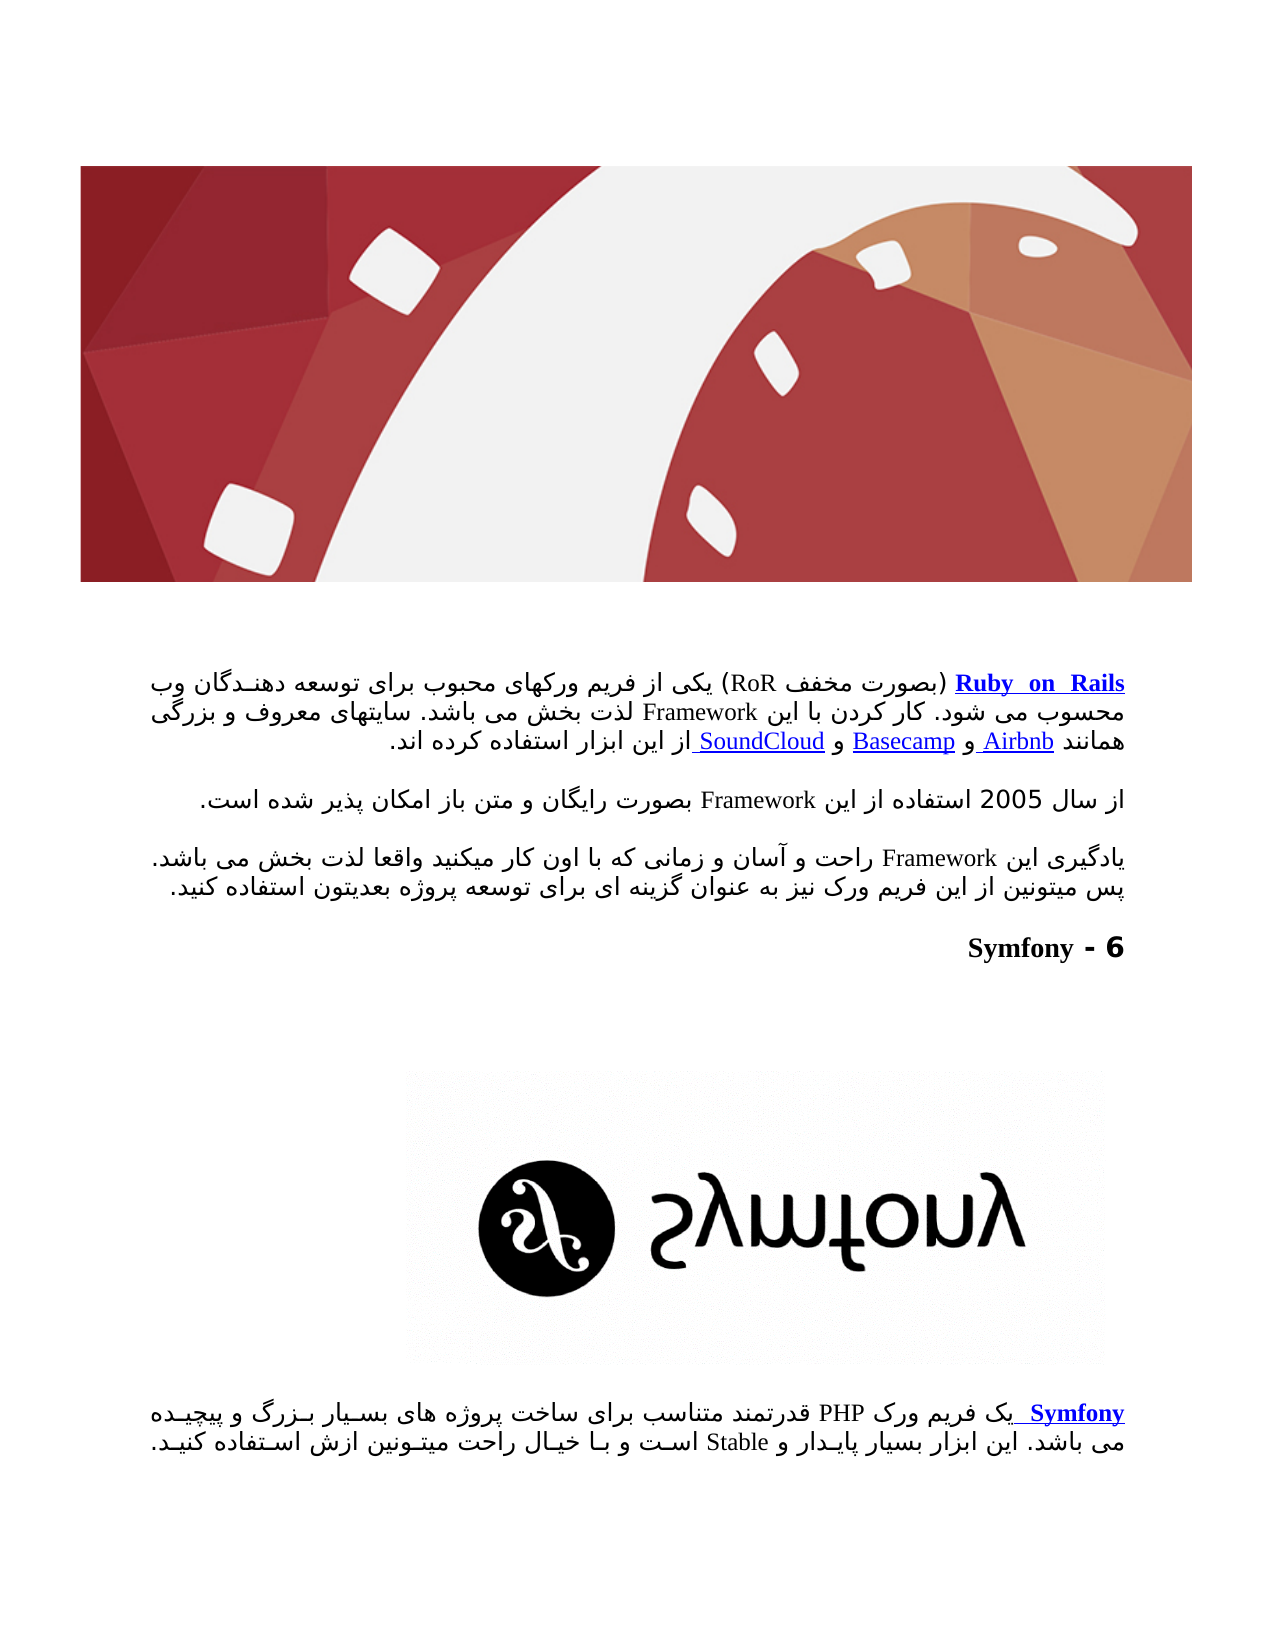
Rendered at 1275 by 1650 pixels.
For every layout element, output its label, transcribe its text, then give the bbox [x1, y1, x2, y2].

text Ruby on Rails (بصورت مخفف RoR) یکی از فریم ورکهای محبوب برای توسعه دهندگان وب محسوب می شود. کار کردن با این Framework لذت بخش می باشد. سایتهای معروف و بزرگی همانند Airbnb و Basecamp و SoundCloud از این ابزار استفاده کرده اند. [150, 668, 1125, 756]
text یادگیری این Framework راحت و آسان و زمانی که با اون کار میکنید واقعا لذت بخش می باشد. پس میتونین از این فریم ورک نیز به عنوان گزینه ای برای توسعه پروژه بعدیتون استفاده کنید. [150, 843, 1125, 902]
text 6 - Symfony [150, 931, 1125, 964]
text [150, 1051, 1125, 1456]
text از سال 2005 استفاده از این Framework بصورت رایگان و متن باز امکان پذیر شده است. [150, 785, 1125, 814]
picture [80, 166, 1193, 582]
picture [404, 1071, 1107, 1369]
